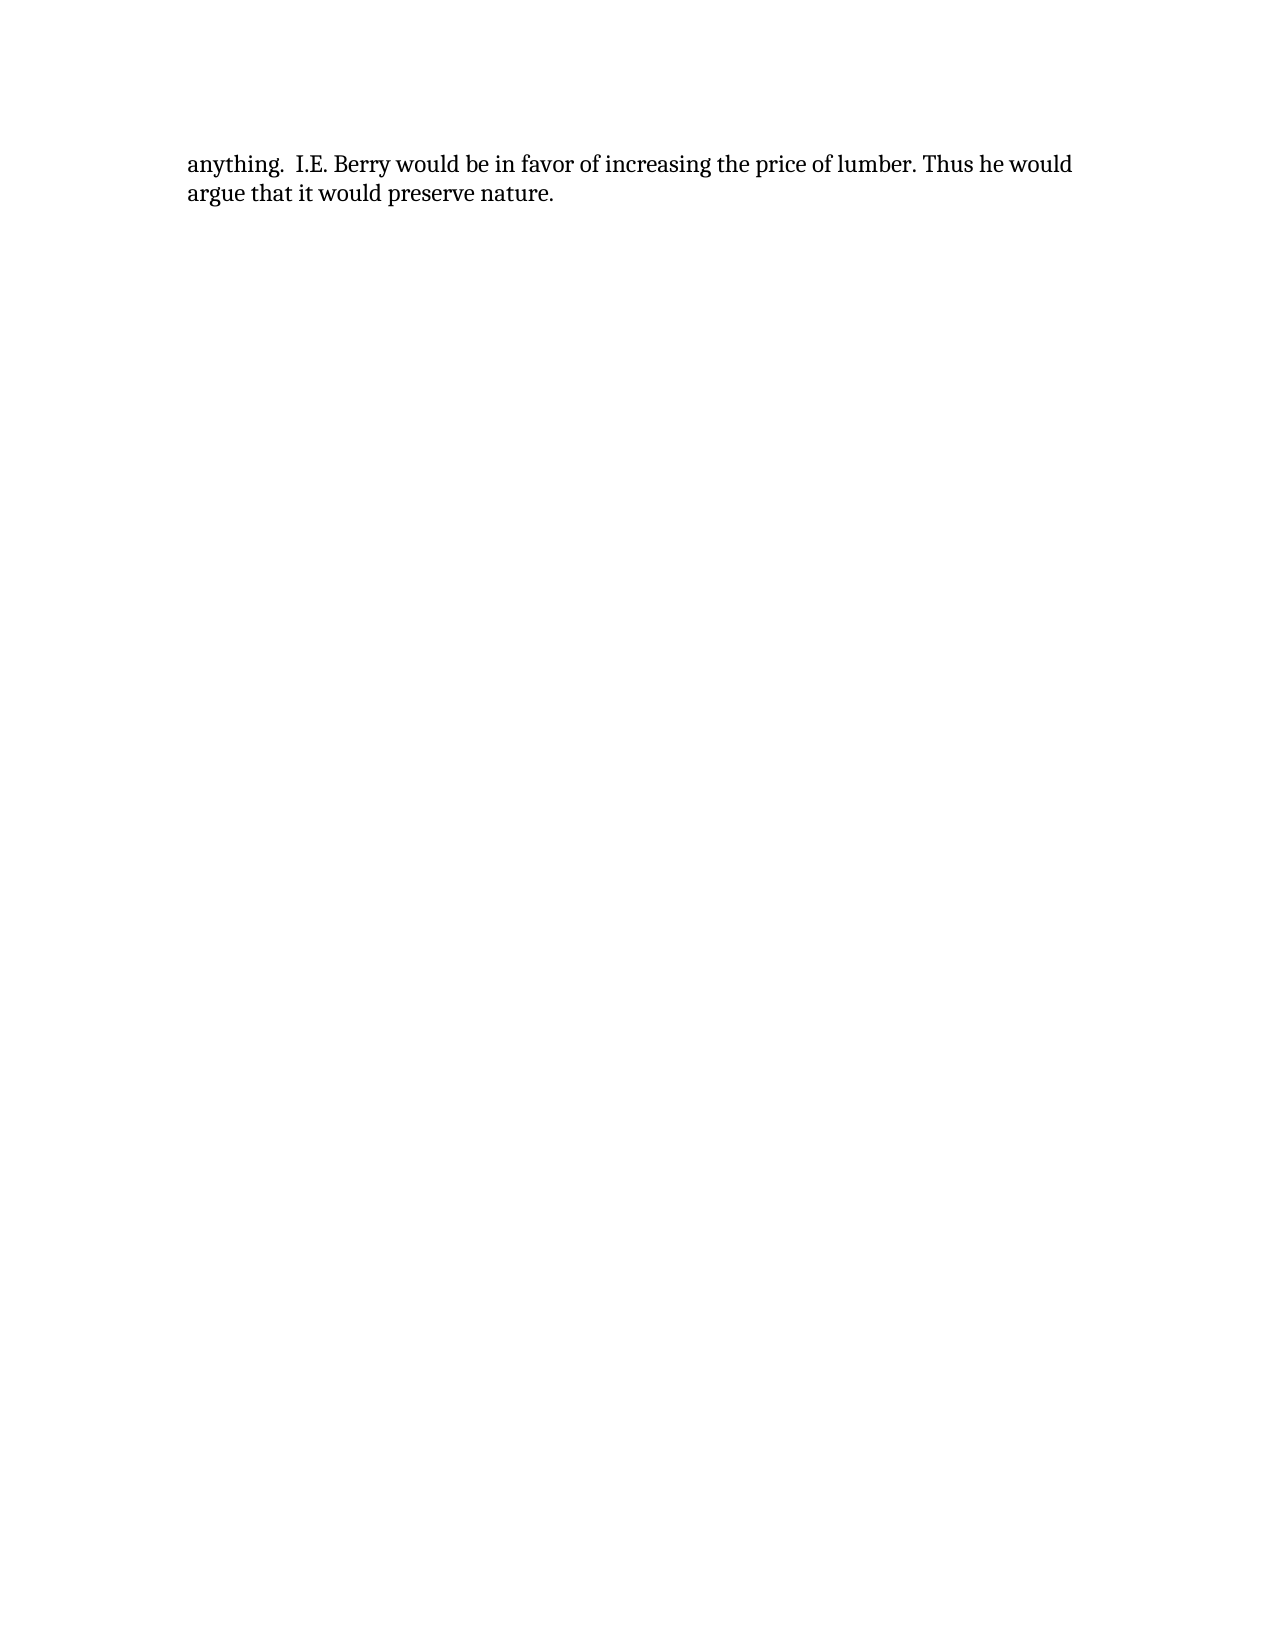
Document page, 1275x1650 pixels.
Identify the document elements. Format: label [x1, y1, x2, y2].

text [187, 150, 1087, 207]
